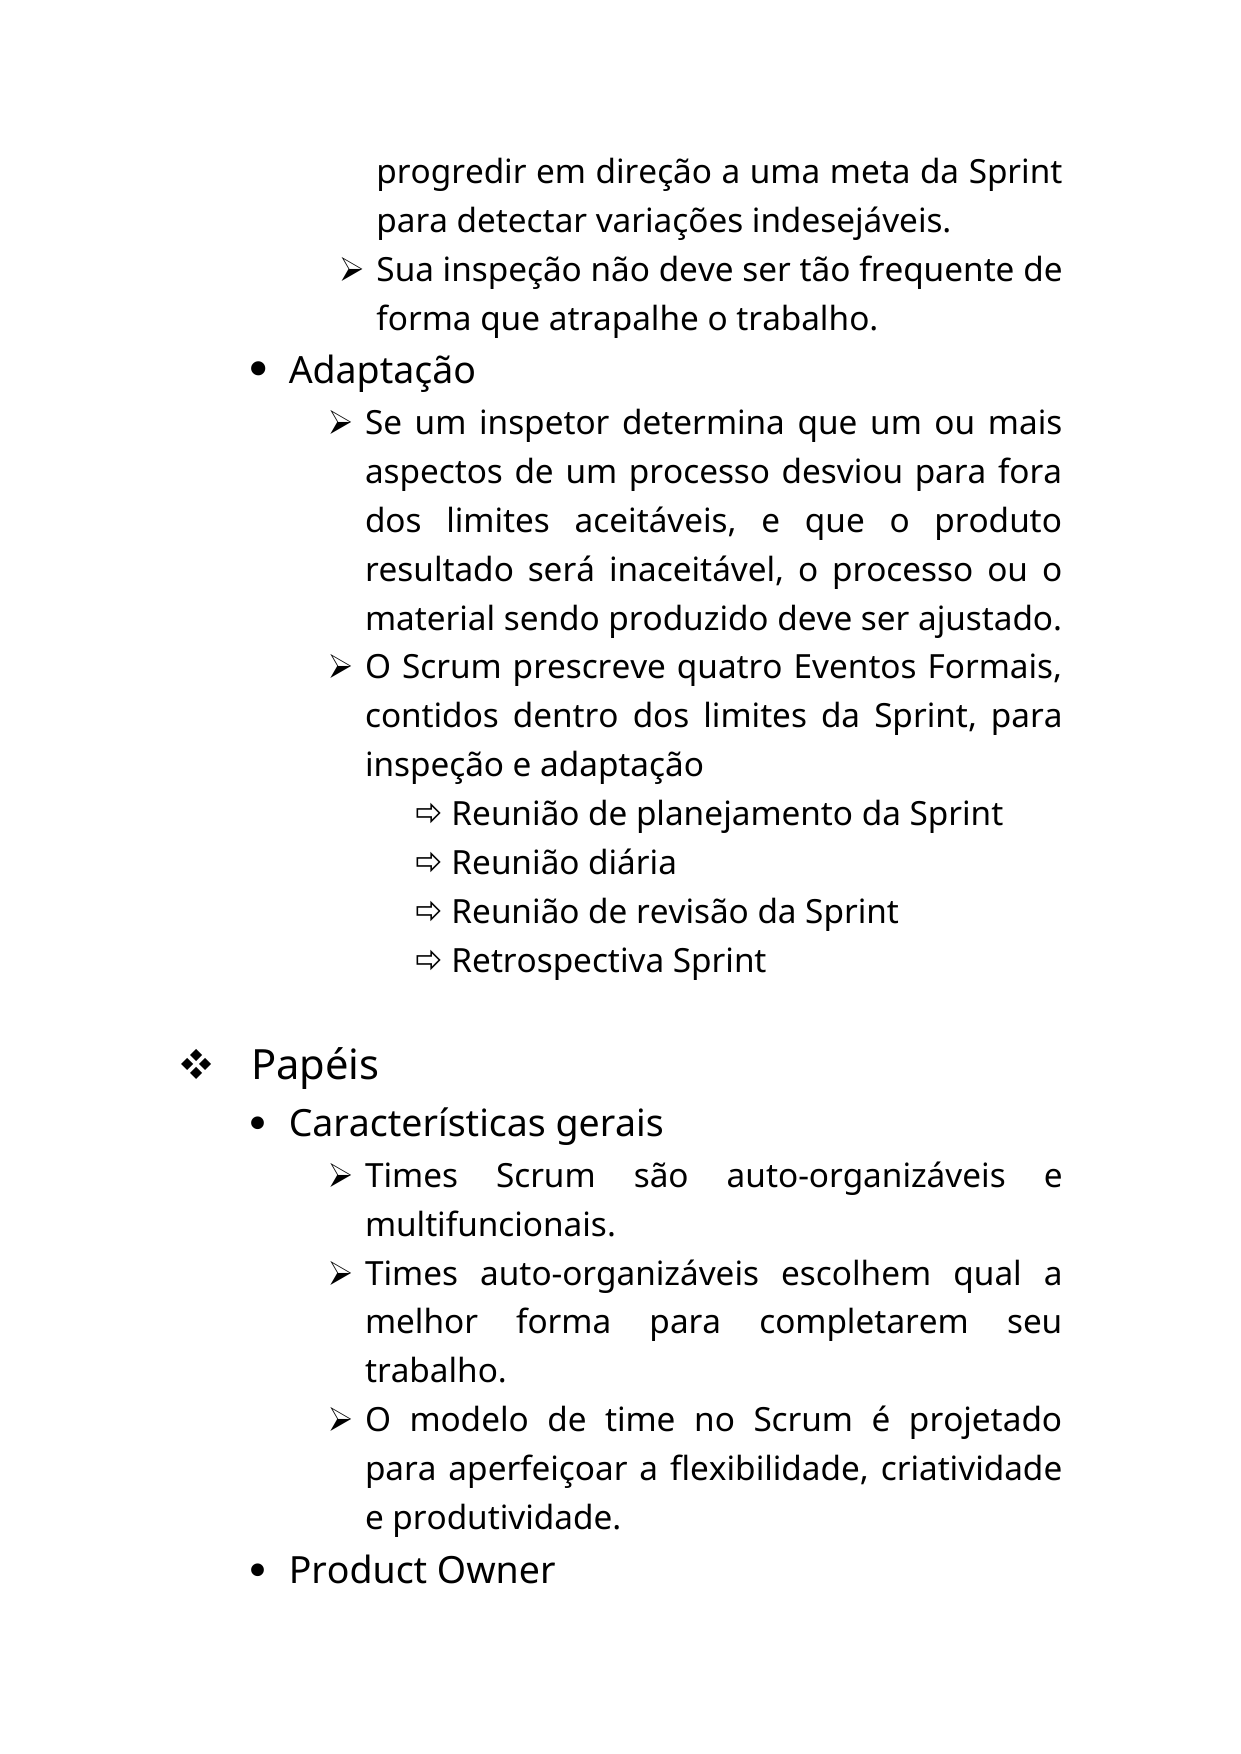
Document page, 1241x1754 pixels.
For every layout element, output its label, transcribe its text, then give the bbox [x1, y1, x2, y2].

list Times auto-organizáveis escolhem qual a melhor forma para completarem seu trabalho. [327, 1249, 1063, 1393]
list Times Scrum são auto-organizáveis e multifuncionais. [327, 1151, 1063, 1246]
list Sua inspeção não deve ser tão frequente de forma que atrapalhe o trabalho. [339, 246, 1063, 340]
list Reunião de revisão da Sprint [414, 888, 1063, 933]
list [339, 148, 1063, 242]
list Retrospectiva Sprint [414, 937, 1063, 982]
list Adaptação [251, 343, 1063, 394]
list Reunião diária [414, 839, 1063, 884]
list O modelo de time no Scrum é projetado para aperfeiçoar a flexibilidade, criatividade e produtividade. [327, 1396, 1063, 1539]
list Reunião de planejamento da Sprint [414, 790, 1063, 836]
list Características gerais [251, 1096, 1063, 1147]
list O Scrum prescreve quatro Eventos Formais, contidos dentro dos limites da Sprint, para inspeção e adaptação [327, 643, 1063, 787]
list Papéis [177, 1035, 1063, 1092]
list Product Owner [251, 1543, 1063, 1594]
list Se um inspetor determina que um ou mais aspectos de um processo desviou para fora dos limites aceitáveis, e que o produto resultado será inaceitável, o processo ou o material sendo produzido deve ser ajustado. [327, 398, 1063, 640]
